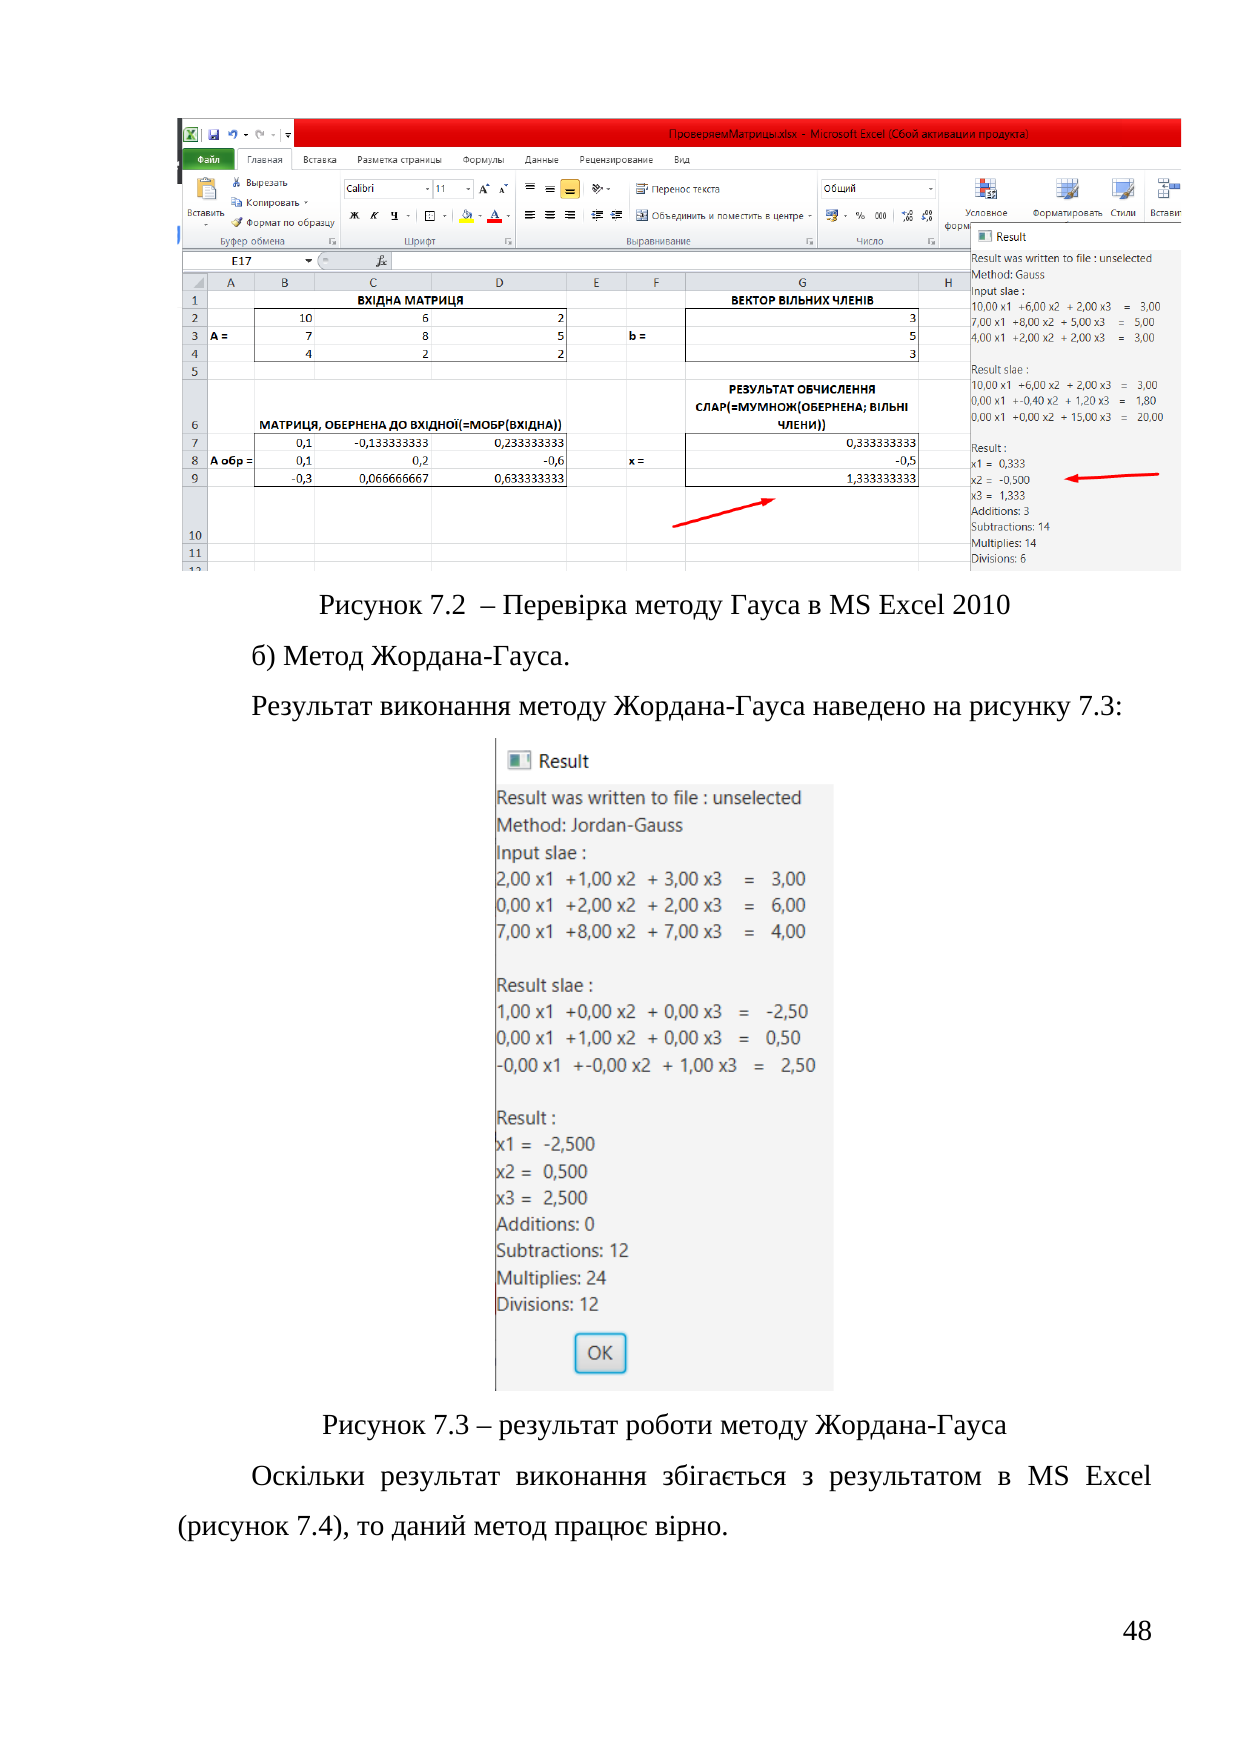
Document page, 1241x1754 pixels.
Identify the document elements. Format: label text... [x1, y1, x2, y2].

text Рисунок 7.3 – результат роботи методу Жордана-Гауса [177, 1407, 1152, 1441]
picture [495, 738, 834, 1391]
text Оскільки результат виконання збігається з результатом в MS Excel (рисунок 7.4), то даний метод працює вірно. [177, 1458, 1152, 1542]
text б) Метод Жордана-Гауса. [177, 638, 1152, 671]
picture [177, 118, 1182, 571]
text Рисунок 7.2 – Перевірка методу Гауса в MS Excel 2010 [177, 587, 1152, 621]
text Результат виконання методу Жордана-Гауса наведено на рисунку 7.3: [177, 688, 1152, 721]
